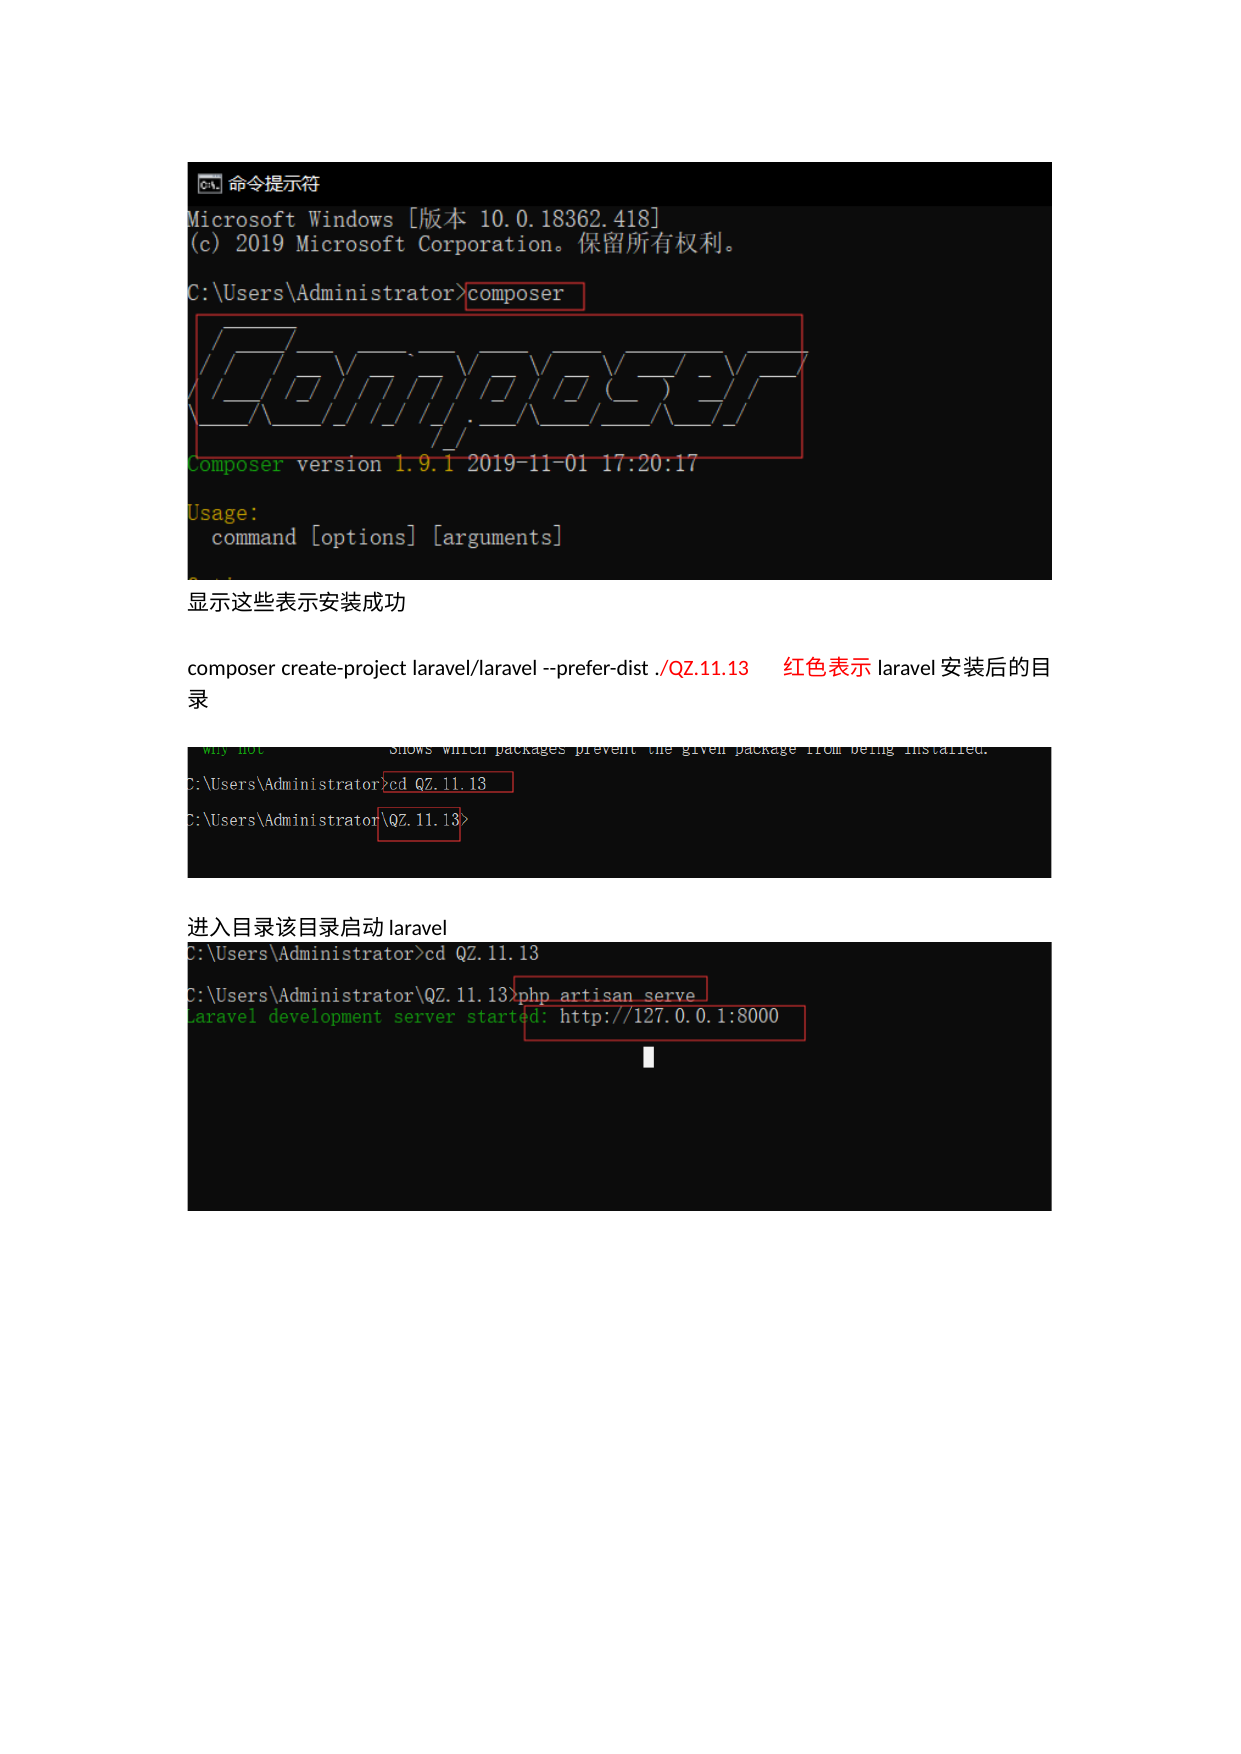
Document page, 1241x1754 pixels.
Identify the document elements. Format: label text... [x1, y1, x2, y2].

picture [187, 747, 1052, 878]
text 显示这些表示安装成功 [187, 584, 1053, 617]
text composer create-project laravel/laravel --prefer-dist ./QZ.11.13 红色表示laravel安装后的目录 [187, 649, 1053, 714]
text 进入目录该目录启动laravel [187, 909, 1053, 942]
picture [187, 942, 1052, 1211]
picture [187, 162, 1052, 580]
